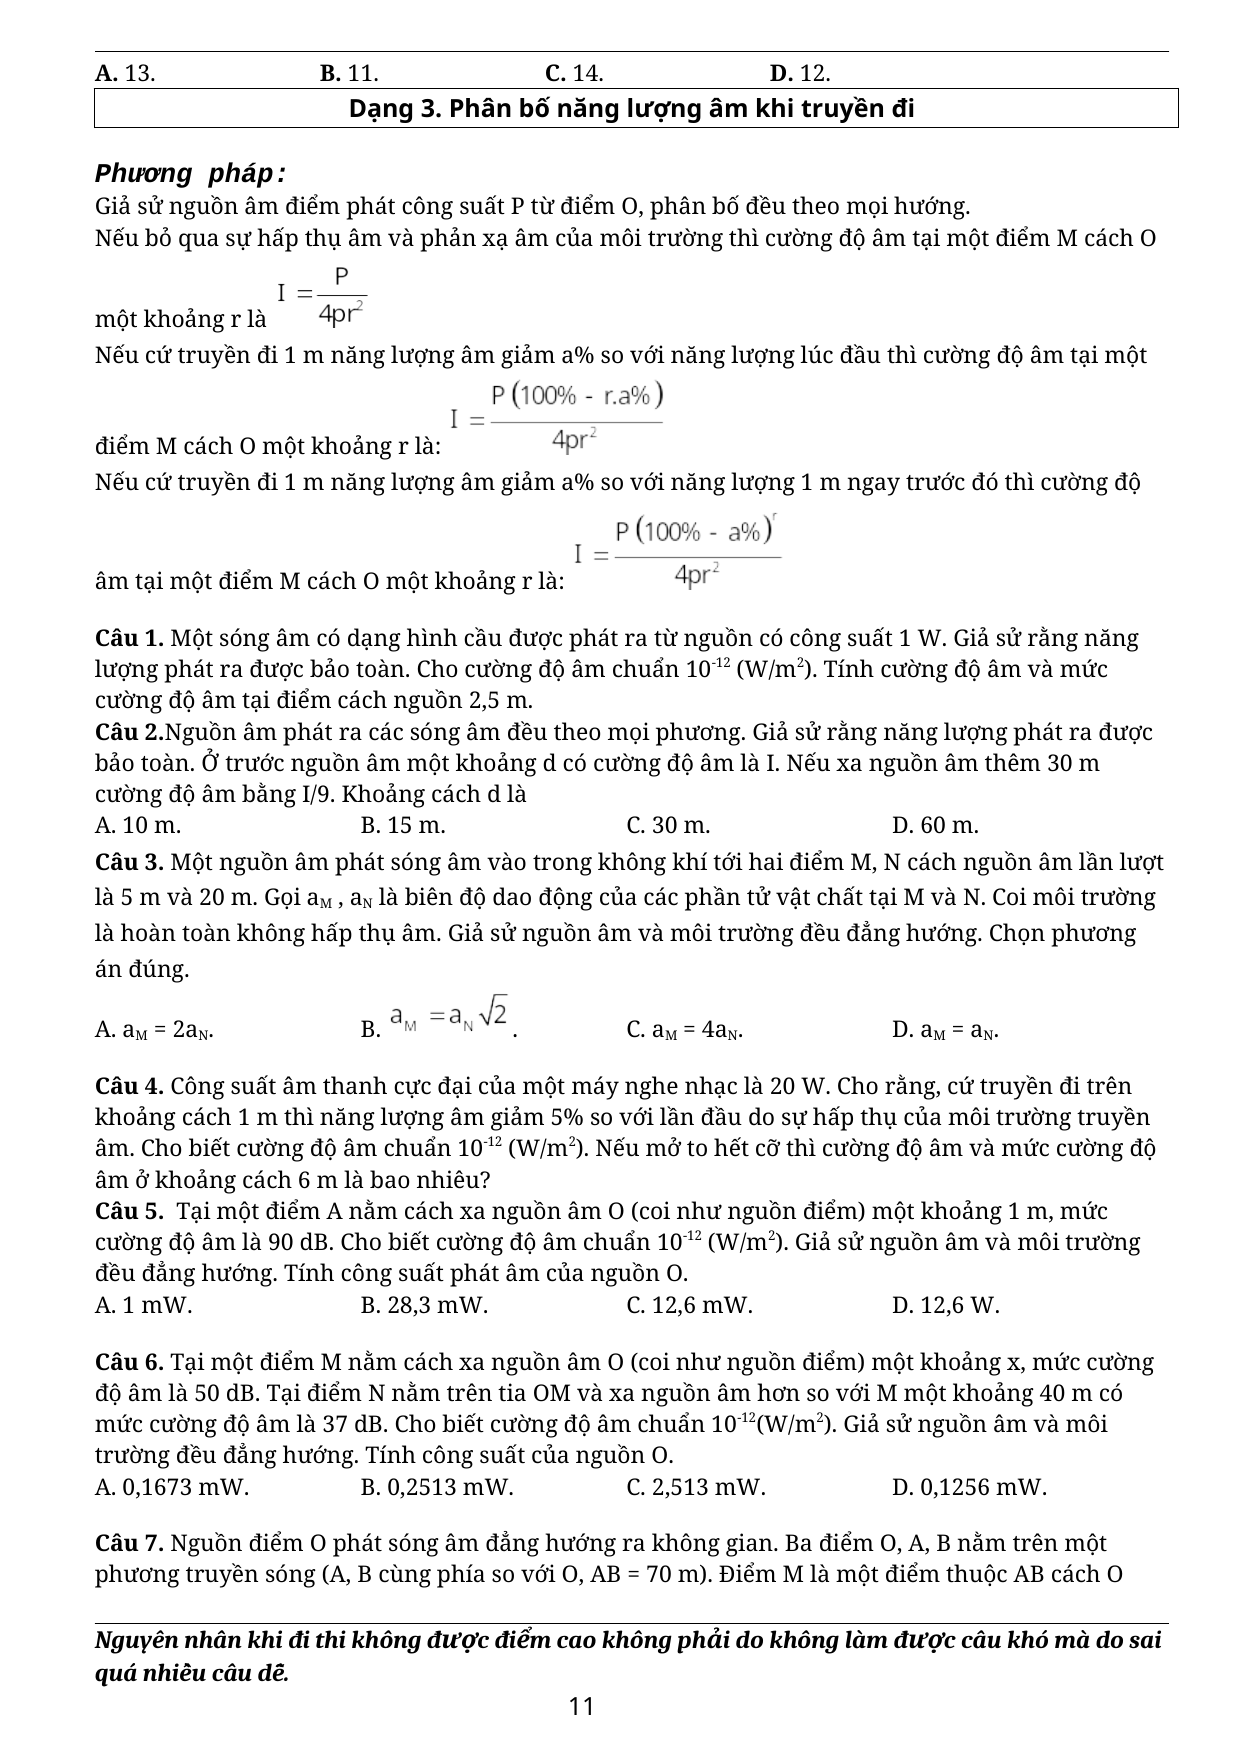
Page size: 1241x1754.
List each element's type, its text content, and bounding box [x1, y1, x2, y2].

list A. 10 m. B. 15 m. C. 30 m. D. 60 m. [94, 809, 1169, 841]
list Câu 3. Một nguồn âm phát sóng âm vào trong không khí tới hai điểm M, N cách nguồn âm lần lượt là 5 m và 20 m. Gọi aM , aN là biên độ dao động của các phần tử vật chất tại M và N. Coi môi trường là hoàn toàn không hấp thụ âm. Giả sử nguồn âm và môi trường đều đẳng hướng. Chọn phương án đúng. [94, 845, 1169, 984]
list Nếu cứ truyền đi 1 m năng lượng âm giảm a% so với năng lượng 1 m ngay trước đó thì cường độ âm tại một điểm M cách O một khoảng r là: [94, 466, 1169, 596]
text Câu 5. Tại một điểm A nằm cách xa nguồn âm O (coi như nguồn điểm) một khoảng 1 m, mức cường độ âm là 90 dB. Cho biết cường độ âm chuẩn 10-12 (W/m2). Giả sử nguồn âm và môi trường đều đẳng hướng. Tính công suất phát âm của nguồn O. [94, 1195, 1169, 1289]
text Câu 6. Tại một điểm M nằm cách xa nguồn âm O (coi như nguồn điểm) một khoảng x, mức cường độ âm là 50 dB. Tại điểm N nằm trên tia OM và xa nguồn âm hơn so với M một khoảng 40 m có mức cường độ âm là 37 dB. Cho biết cường độ âm chuẩn 10-12(W/m2). Giả sử nguồn âm và môi trường đều đẳng hướng. Tính công suất của nguồn O. [94, 1345, 1169, 1470]
list Nếu cứ truyền đi 1 m năng lượng âm giảm a% so với năng lượng lúc đầu thì cường độ âm tại một điểm M cách O một khoảng r là: [94, 339, 1169, 462]
text Phương pháp: [94, 159, 1169, 190]
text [94, 1527, 1169, 1590]
subtitle Dạng 3. Phân bố năng lượng âm khi truyền đi [95, 89, 1178, 127]
text A. 13. B. 11. C. 14. D. 12. [94, 57, 1170, 88]
list A. 0,1673 mW. B. 0,2513 mW. C. 2,513 mW. D. 0,1256 mW. [94, 1470, 1169, 1502]
text Giả sử nguồn âm điểm phát công suất P từ điểm O, phân bố đều theo mọi hướng. [94, 190, 1169, 221]
text Câu 4. Công suất âm thanh cực đại của một máy nghe nhạc là 20 W. Cho rằng, cứ truyền đi trên khoảng cách 1 m thì năng lượng âm giảm 5% so với lần đầu do sự hấp thụ của môi trường truyền âm. Cho biết cường độ âm chuẩn 10-12 (W/m2). Nếu mở to hết cỡ thì cường độ âm và mức cường độ âm ở khoảng cách 6 m là bao nhiêu? [94, 1070, 1169, 1195]
text Câu 1. Một sóng âm có dạng hình cầu được phát ra từ nguồn có công suất 1 W. Giả sử rằng năng lượng phát ra được bảo toàn. Cho cường độ âm chuẩn 10-12 (W/m2). Tính cường độ âm và mức cường độ âm tại điểm cách nguồn 2,5 m. [94, 622, 1169, 716]
list A. aM = 2aN. B. . C. aM = 4aN. D. aM = aN. [94, 989, 1169, 1044]
list A. 1 mW. B. 28,3 mW. C. 12,6 mW. D. 12,6 W. [94, 1289, 1169, 1320]
list Nếu bỏ qua sự hấp thụ âm và phản xạ âm của môi trường thì cường độ âm tại một điểm M cách O một khoảng r là [94, 221, 1169, 334]
text Câu 2.Nguồn âm phát ra các sóng âm đều theo mọi phương. Giả sử rằng năng lượng phát ra được bảo toàn. Ở trước nguồn âm một khoảng d có cường độ âm là I. Nếu xa nguồn âm thêm 30 m cường độ âm bằng I/9. Khoảng cách d là [94, 716, 1169, 809]
